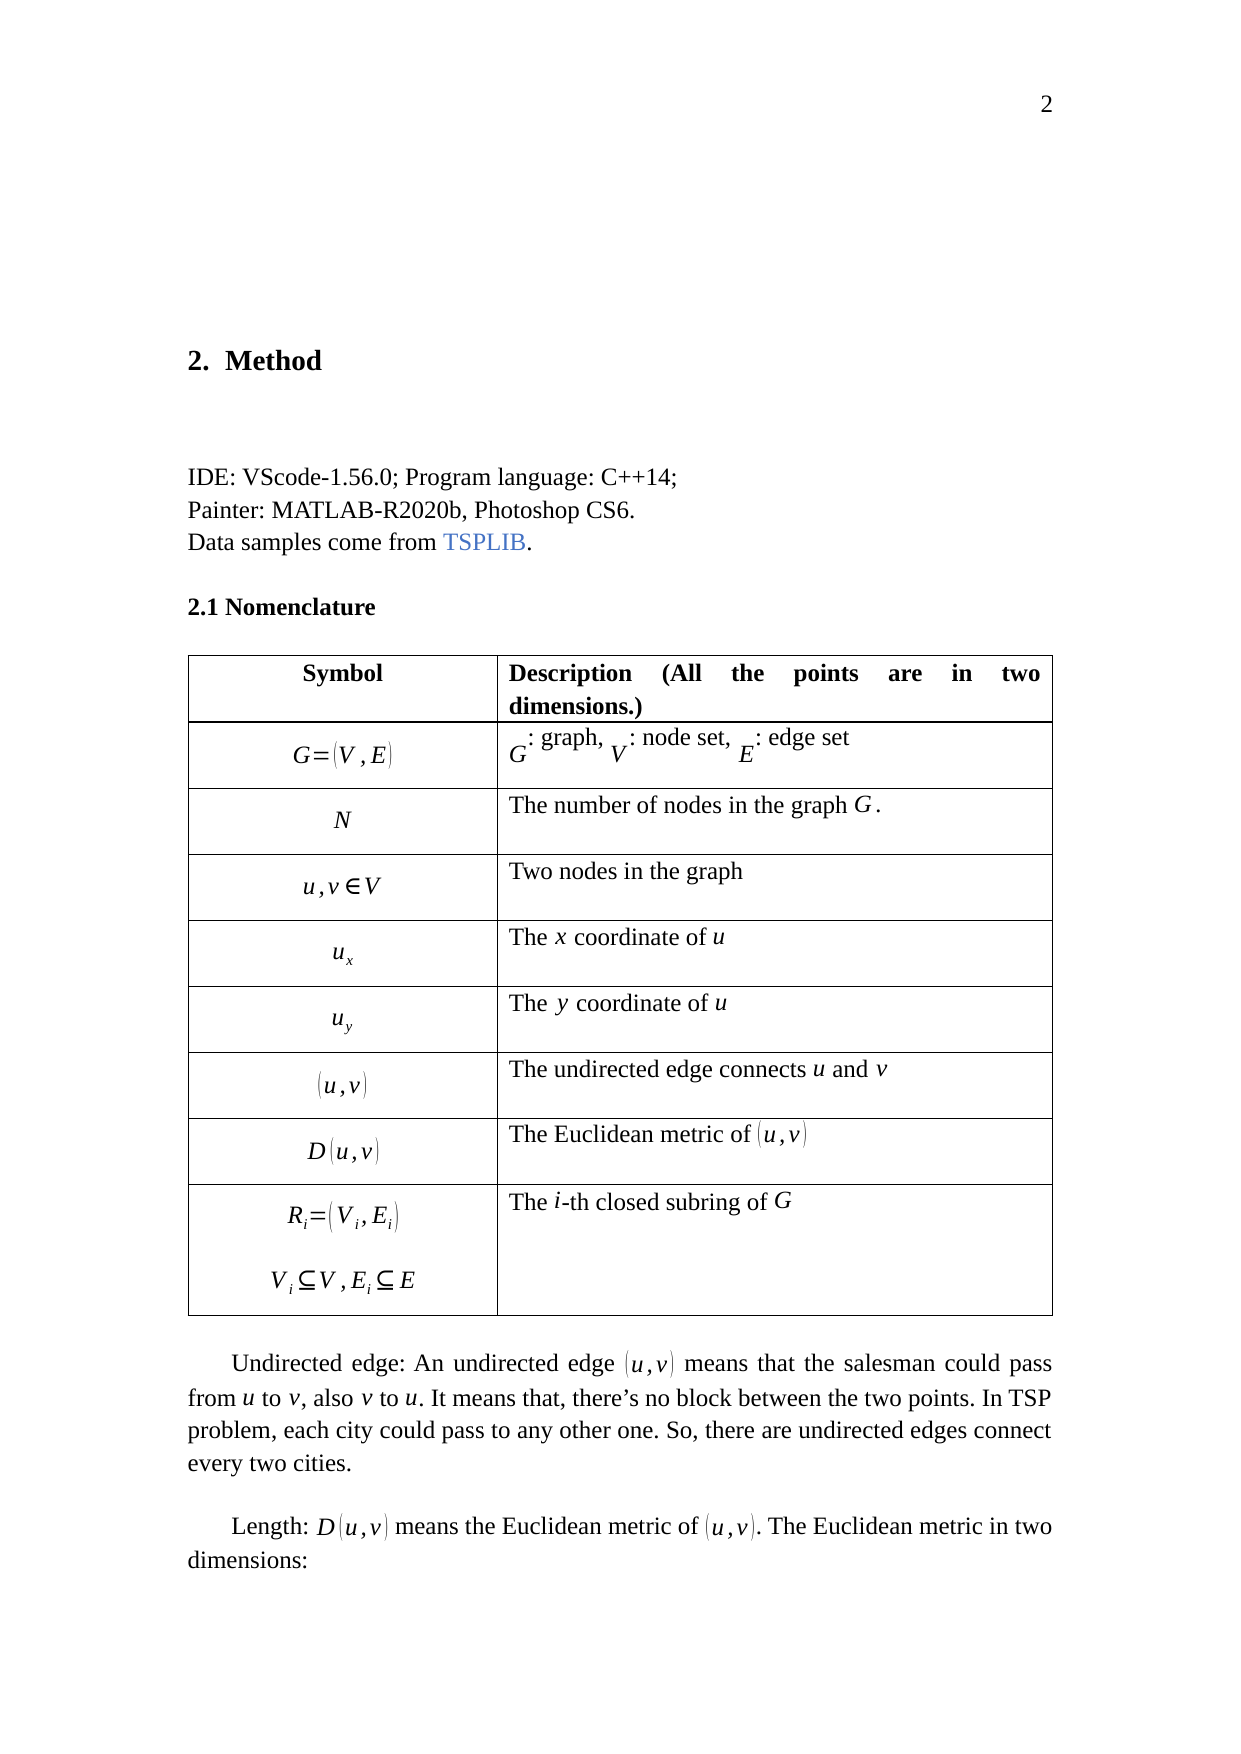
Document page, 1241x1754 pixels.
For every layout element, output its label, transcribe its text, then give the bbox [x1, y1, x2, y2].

table_cell [189, 855, 497, 919]
text Length: means the Euclidean metric of . The Euclidean metric in two dimensions: [187, 1511, 1053, 1576]
table_cell Two nodes in the graph [498, 855, 1052, 919]
table_cell [189, 987, 497, 1052]
table_cell The number of nodes in the graph [498, 789, 1052, 853]
text IDE: VScode-1.56.0; Program language: C++14; [187, 460, 1053, 493]
table_header Description (All the points are in two dimensions.) [498, 656, 1052, 721]
text Method [187, 327, 1053, 392]
table_cell The Euclidean metric of [498, 1119, 1052, 1184]
table_cell The coordinate of [498, 987, 1052, 1052]
text Data samples come from TSPLIB. [187, 525, 1053, 558]
text Nomenclature [187, 590, 1053, 623]
table_cell [189, 1185, 497, 1315]
table_cell [189, 1053, 497, 1118]
table_cell [189, 789, 497, 853]
table_cell [189, 921, 497, 986]
text Painter: MATLAB-R2020b, Photoshop CS6. [187, 493, 1053, 525]
table_cell The coordinate of [498, 921, 1052, 986]
table_header Symbol [189, 656, 497, 721]
table_cell [189, 723, 497, 787]
text Undirected edge: An undirected edge means that the salesman could pass from to , also to . It means that, there’s no block between the two points. In TSP problem, each city could pass to any other one. So, there are undirected edges connect every two cities. [187, 1348, 1053, 1478]
table_cell The undirected edge connects and [498, 1053, 1052, 1118]
table_cell [189, 1119, 497, 1184]
table_cell The -th closed subring of [498, 1185, 1052, 1315]
table_cell : graph, : node set, : edge set [498, 723, 1052, 787]
